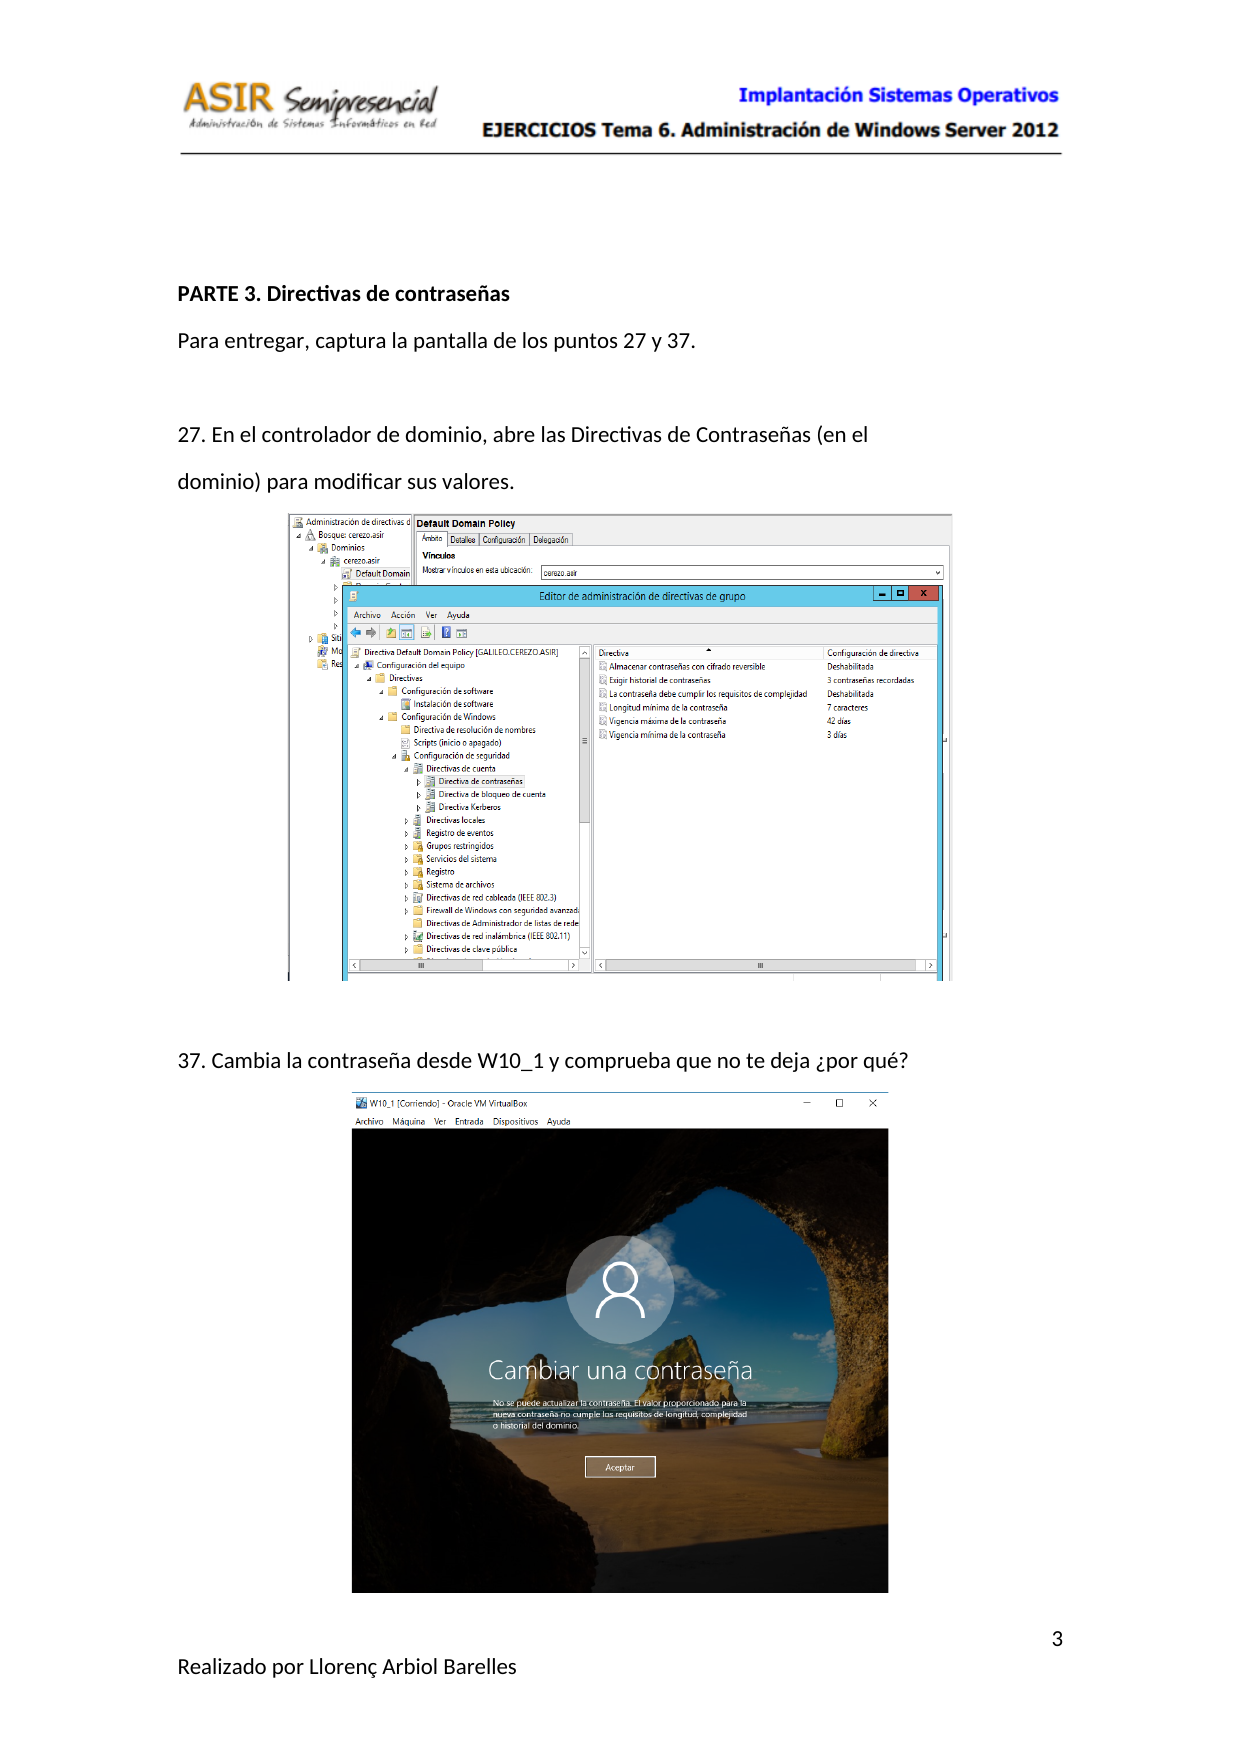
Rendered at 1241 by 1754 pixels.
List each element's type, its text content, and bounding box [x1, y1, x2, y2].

text Para entregar, captura la pantalla de los puntos 27 y 37. [177, 326, 1063, 354]
text 27. En el controlador de dominio, abre las Directivas de Contraseñas (en el [177, 420, 1063, 448]
picture [351, 1092, 889, 1593]
text PARTE 3. Directivas de contraseñas [177, 279, 1063, 307]
text dominio) para modificar sus valores. [177, 467, 1063, 495]
text 37. Cambia la contraseña desde W10_1 y comprueba que no te deja ¿por qué? [177, 1046, 1063, 1074]
picture [177, 73, 1063, 158]
picture [287, 513, 953, 981]
